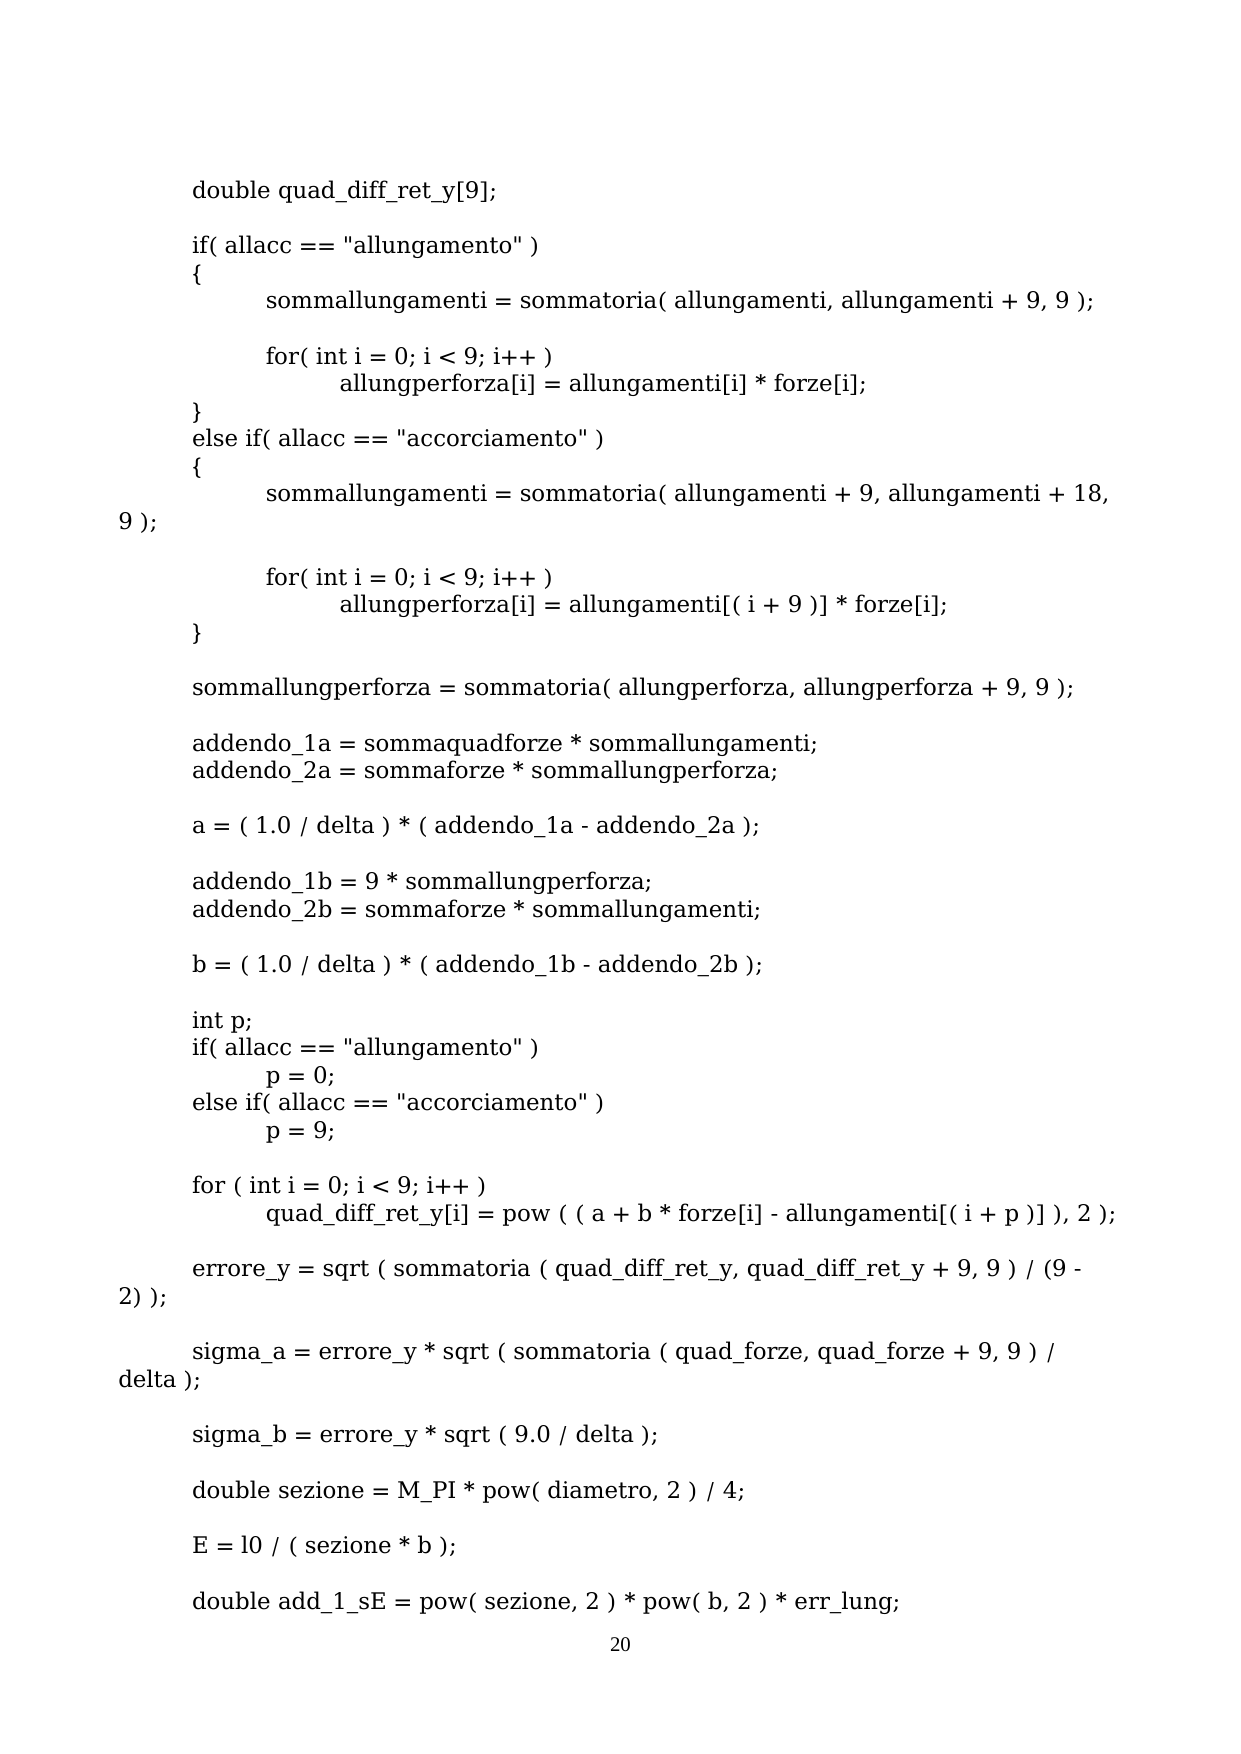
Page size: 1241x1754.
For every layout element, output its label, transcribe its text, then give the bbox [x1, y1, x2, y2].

text { [118, 259, 1122, 286]
text addendo_2a = sommaforze * sommallungperforza; [118, 756, 1122, 783]
text sommallungamenti = sommatoria( allungamenti + 9, allungamenti + 18, 9 ); [118, 479, 1122, 534]
text addendo_1b = 9 * sommallungperforza; [118, 867, 1122, 894]
text int p; [118, 1005, 1122, 1033]
text } [118, 397, 1122, 424]
text sommallungperforza = sommatoria( allungperforza, allungperforza + 9, 9 ); [118, 673, 1122, 700]
text allungperforza[i] = allungamenti[( i + 9 )] * forze[i]; [118, 590, 1122, 617]
text E = l0 / ( sezione * b ); [118, 1531, 1122, 1558]
text else if( allacc == "accorciamento" ) [118, 1088, 1122, 1115]
text allungperforza[i] = allungamenti[i] * forze[i]; [118, 369, 1122, 397]
text sommallungamenti = sommatoria( allungamenti, allungamenti + 9, 9 ); [118, 286, 1122, 314]
text double sezione = M_PI * pow( diametro, 2 ) / 4; [118, 1475, 1122, 1503]
text if( allacc == "allungamento" ) [118, 231, 1122, 259]
text } [118, 617, 1122, 645]
text sigma_b = errore_y * sqrt ( 9.0 / delta ); [118, 1420, 1122, 1447]
text b = ( 1.0 / delta ) * ( addendo_1b - addendo_2b ); [118, 950, 1122, 977]
text double quad_diff_ret_y[9]; [118, 176, 1122, 203]
text errore_y = sqrt ( sommatoria ( quad_diff_ret_y, quad_diff_ret_y + 9, 9 ) / (9 - 2) ); [118, 1254, 1122, 1309]
text sigma_a = errore_y * sqrt ( sommatoria ( quad_forze, quad_forze + 9, 9 ) / delta ); [118, 1337, 1122, 1392]
text quad_diff_ret_y[i] = pow ( ( a + b * forze[i] - allungamenti[( i + p )] ), 2 ); [118, 1198, 1122, 1226]
text p = 9; [118, 1115, 1122, 1143]
text if( allacc == "allungamento" ) [118, 1033, 1122, 1060]
text addendo_1a = sommaquadforze * sommallungamenti; [118, 728, 1122, 756]
text { [118, 452, 1122, 479]
text for( int i = 0; i < 9; i++ ) [118, 562, 1122, 590]
text double add_1_sE = pow( sezione, 2 ) * pow( b, 2 ) * err_lung; [118, 1586, 1122, 1614]
text a = ( 1.0 / delta ) * ( addendo_1a - addendo_2a ); [118, 811, 1122, 839]
text for( int i = 0; i < 9; i++ ) [118, 342, 1122, 369]
text addendo_2b = sommaforze * sommallungamenti; [118, 894, 1122, 922]
text p = 0; [118, 1060, 1122, 1088]
text else if( allacc == "accorciamento" ) [118, 424, 1122, 452]
text for ( int i = 0; i < 9; i++ ) [118, 1171, 1122, 1198]
